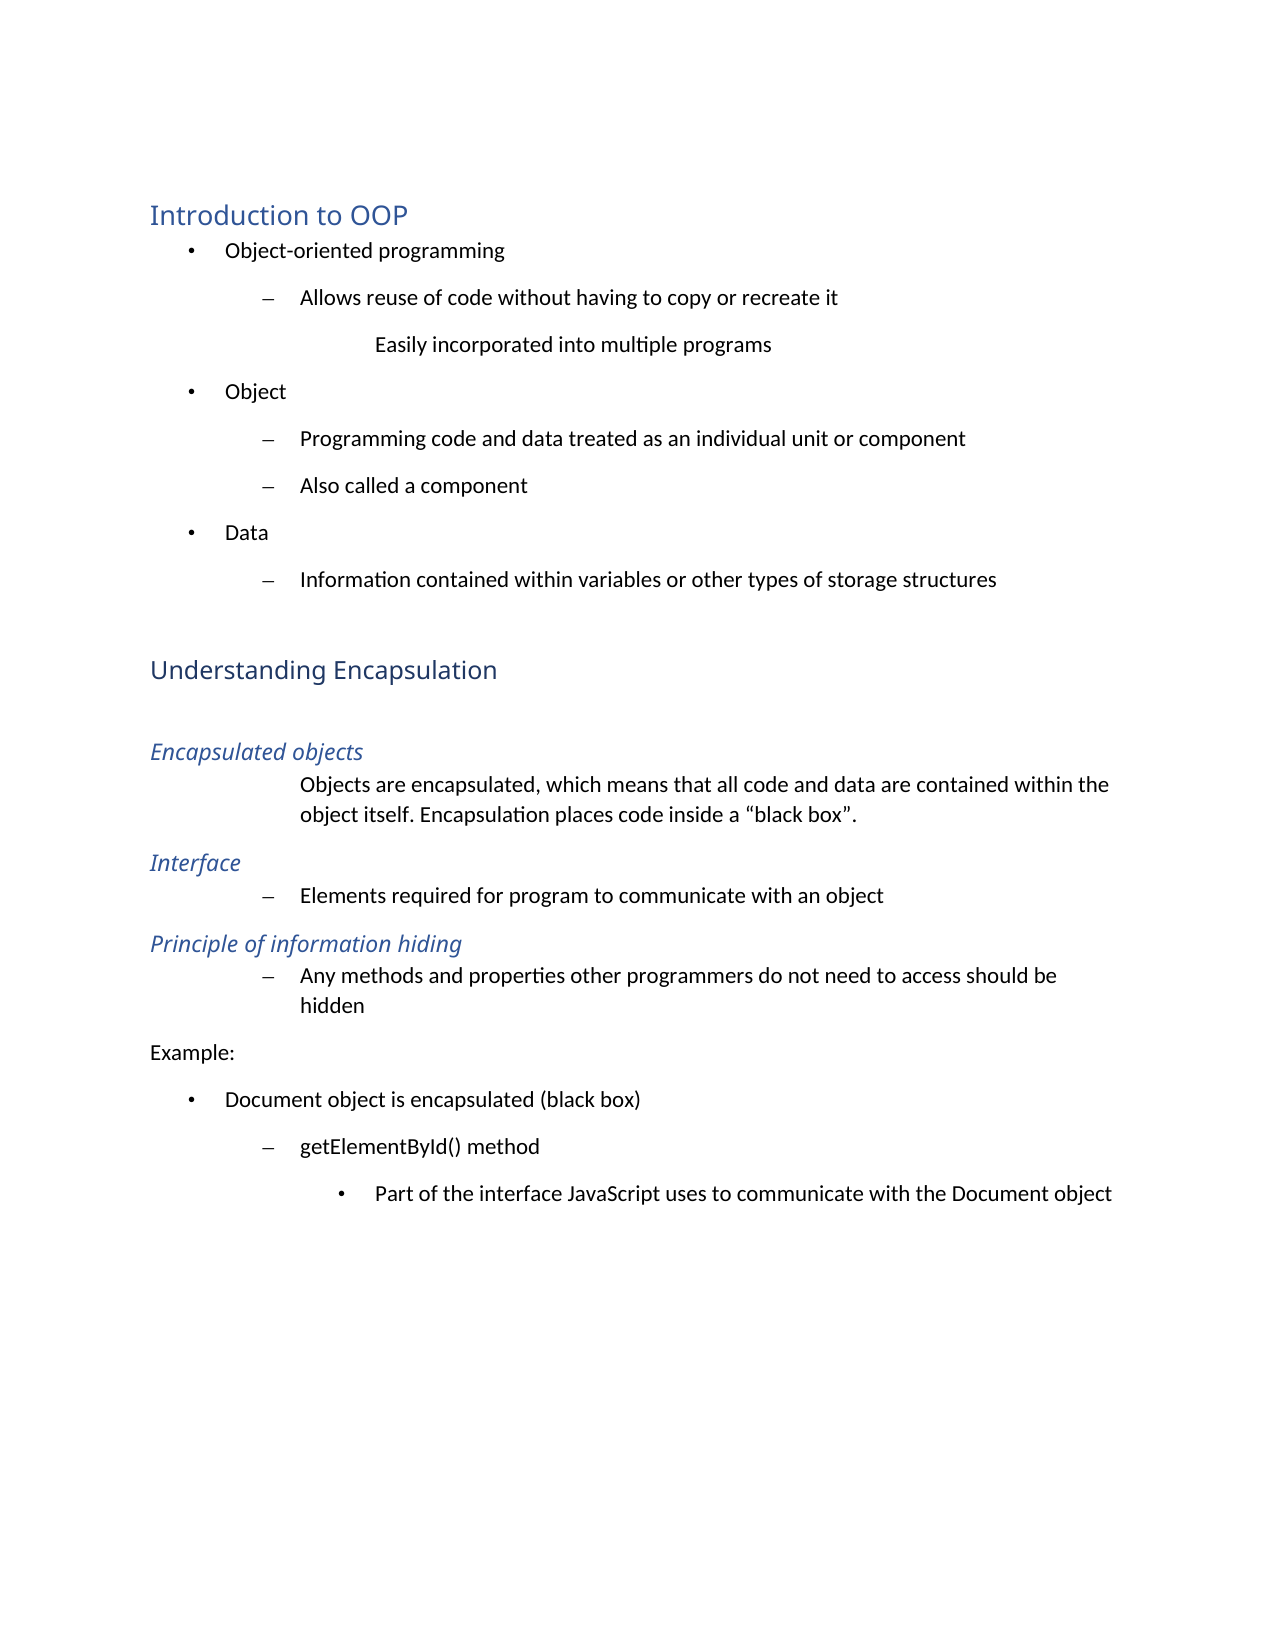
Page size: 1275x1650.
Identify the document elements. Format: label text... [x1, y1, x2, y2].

subtitle Principle of information hiding [150, 928, 1125, 959]
list Information contained within variables or other types of storage structures [262, 565, 1125, 593]
list Programming code and data treated as an individual unit or component [262, 424, 1125, 452]
list Any methods and properties other programmers do not need to access should be hidden [262, 961, 1125, 1020]
list getElementById() method [262, 1132, 1125, 1160]
text Example: [150, 1038, 1125, 1067]
text Objects are encapsulated, which means that all code and data are contained within the object itself. Encapsulation places code inside a “black box”. [300, 770, 1125, 828]
subtitle Encapsulated objects [150, 736, 1125, 767]
subtitle Introduction to OOP [150, 197, 1125, 234]
list Part of the interface JavaScript uses to communicate with the Document object [337, 1179, 1125, 1207]
list Object-oriented programming [187, 237, 1125, 265]
list Elements required for program to communicate with an object [262, 881, 1125, 909]
list Also called a component [262, 471, 1125, 499]
text Easily incorporated into multiple programs [375, 330, 1125, 358]
list Data [187, 518, 1125, 546]
list Allows reuse of code without having to copy or recreate it [262, 283, 1125, 312]
subtitle Understanding Encapsulation [150, 653, 1125, 687]
list Document object is encapsulated (black box) [187, 1085, 1125, 1113]
subtitle Interface [150, 847, 1125, 878]
list Object [187, 377, 1125, 405]
